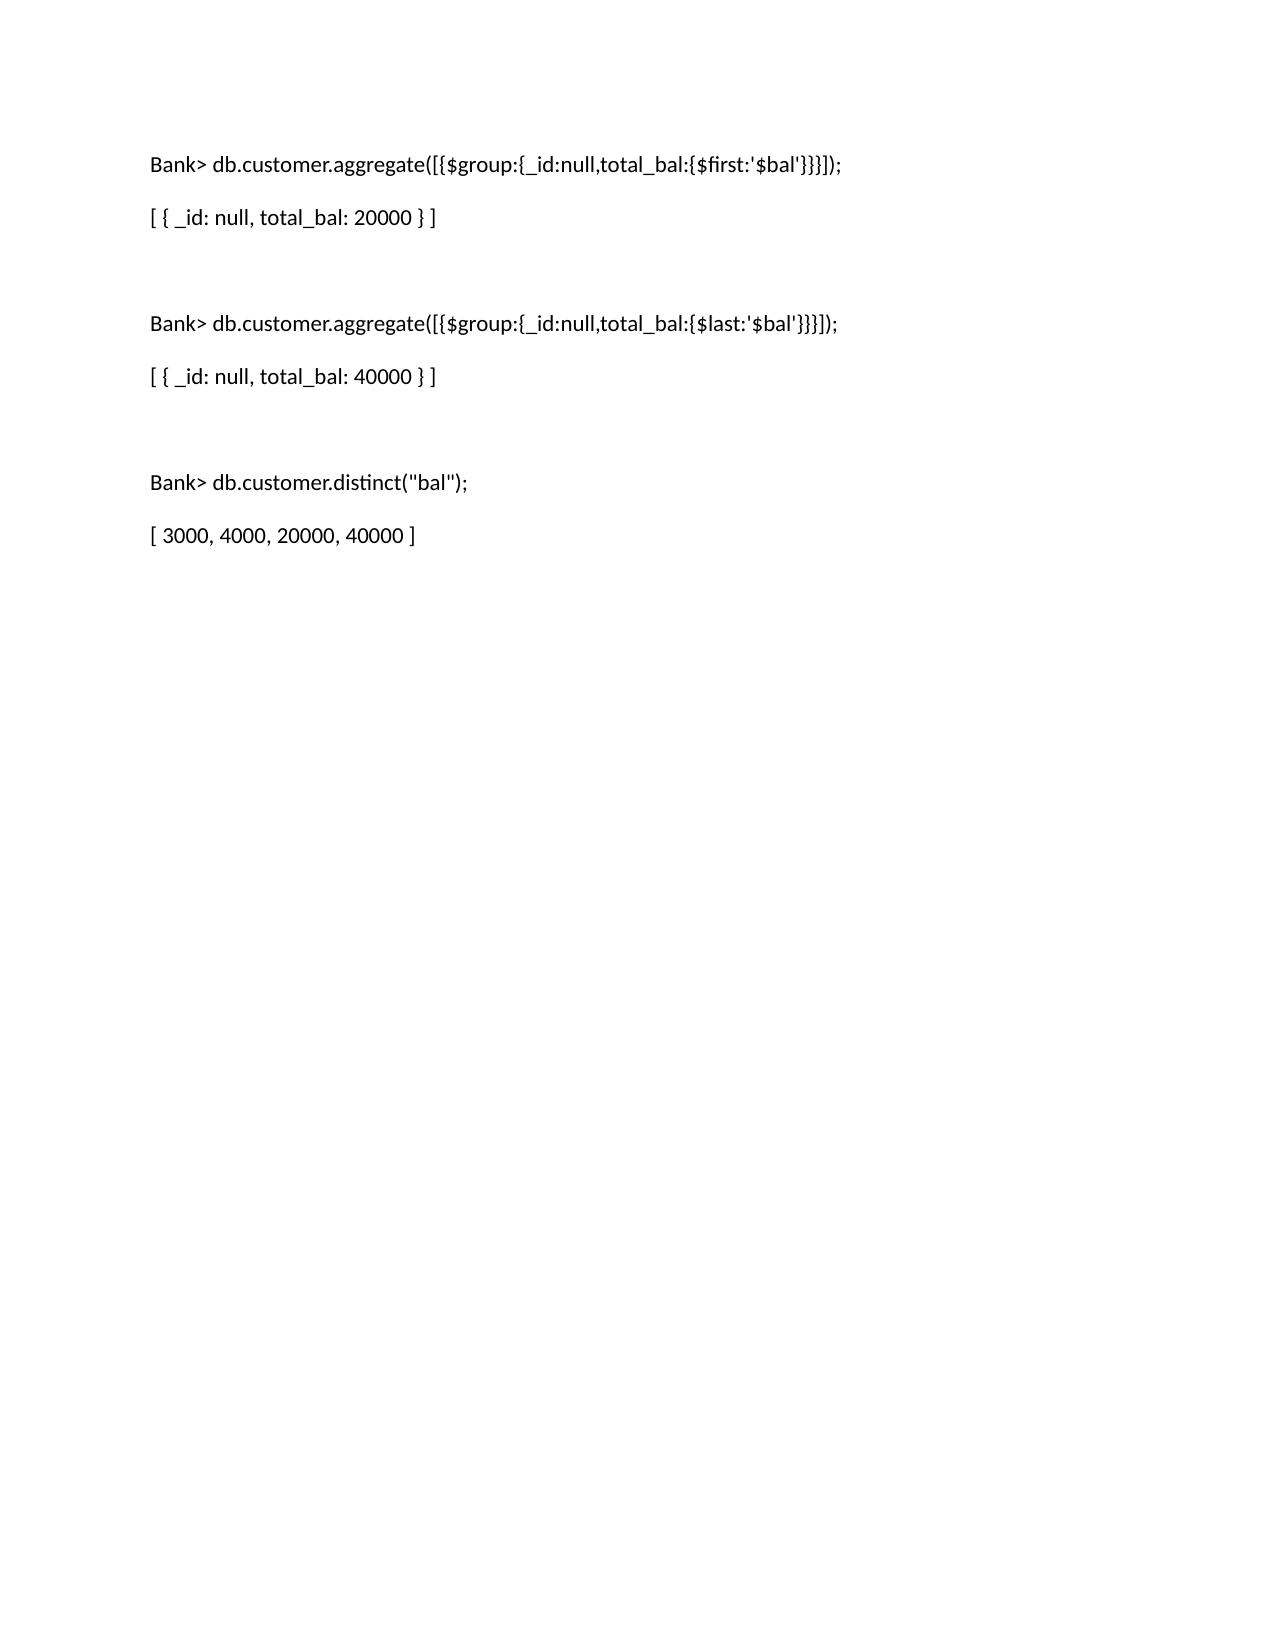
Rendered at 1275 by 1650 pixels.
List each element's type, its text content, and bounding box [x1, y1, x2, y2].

text [ { _id: null, total_bal: 40000 } ] [150, 362, 1125, 390]
text Bank> db.customer.distinct("bal"); [150, 468, 1125, 496]
text [ 3000, 4000, 20000, 40000 ] [150, 521, 1125, 549]
text [ { _id: null, total_bal: 20000 } ] [150, 203, 1125, 231]
text Bank> db.customer.aggregate([{$group:{_id:null,total_bal:{$last:'$bal'}}}]); [150, 309, 1125, 337]
text Bank> db.customer.aggregate([{$group:{_id:null,total_bal:{$first:'$bal'}}}]); [150, 150, 1125, 178]
